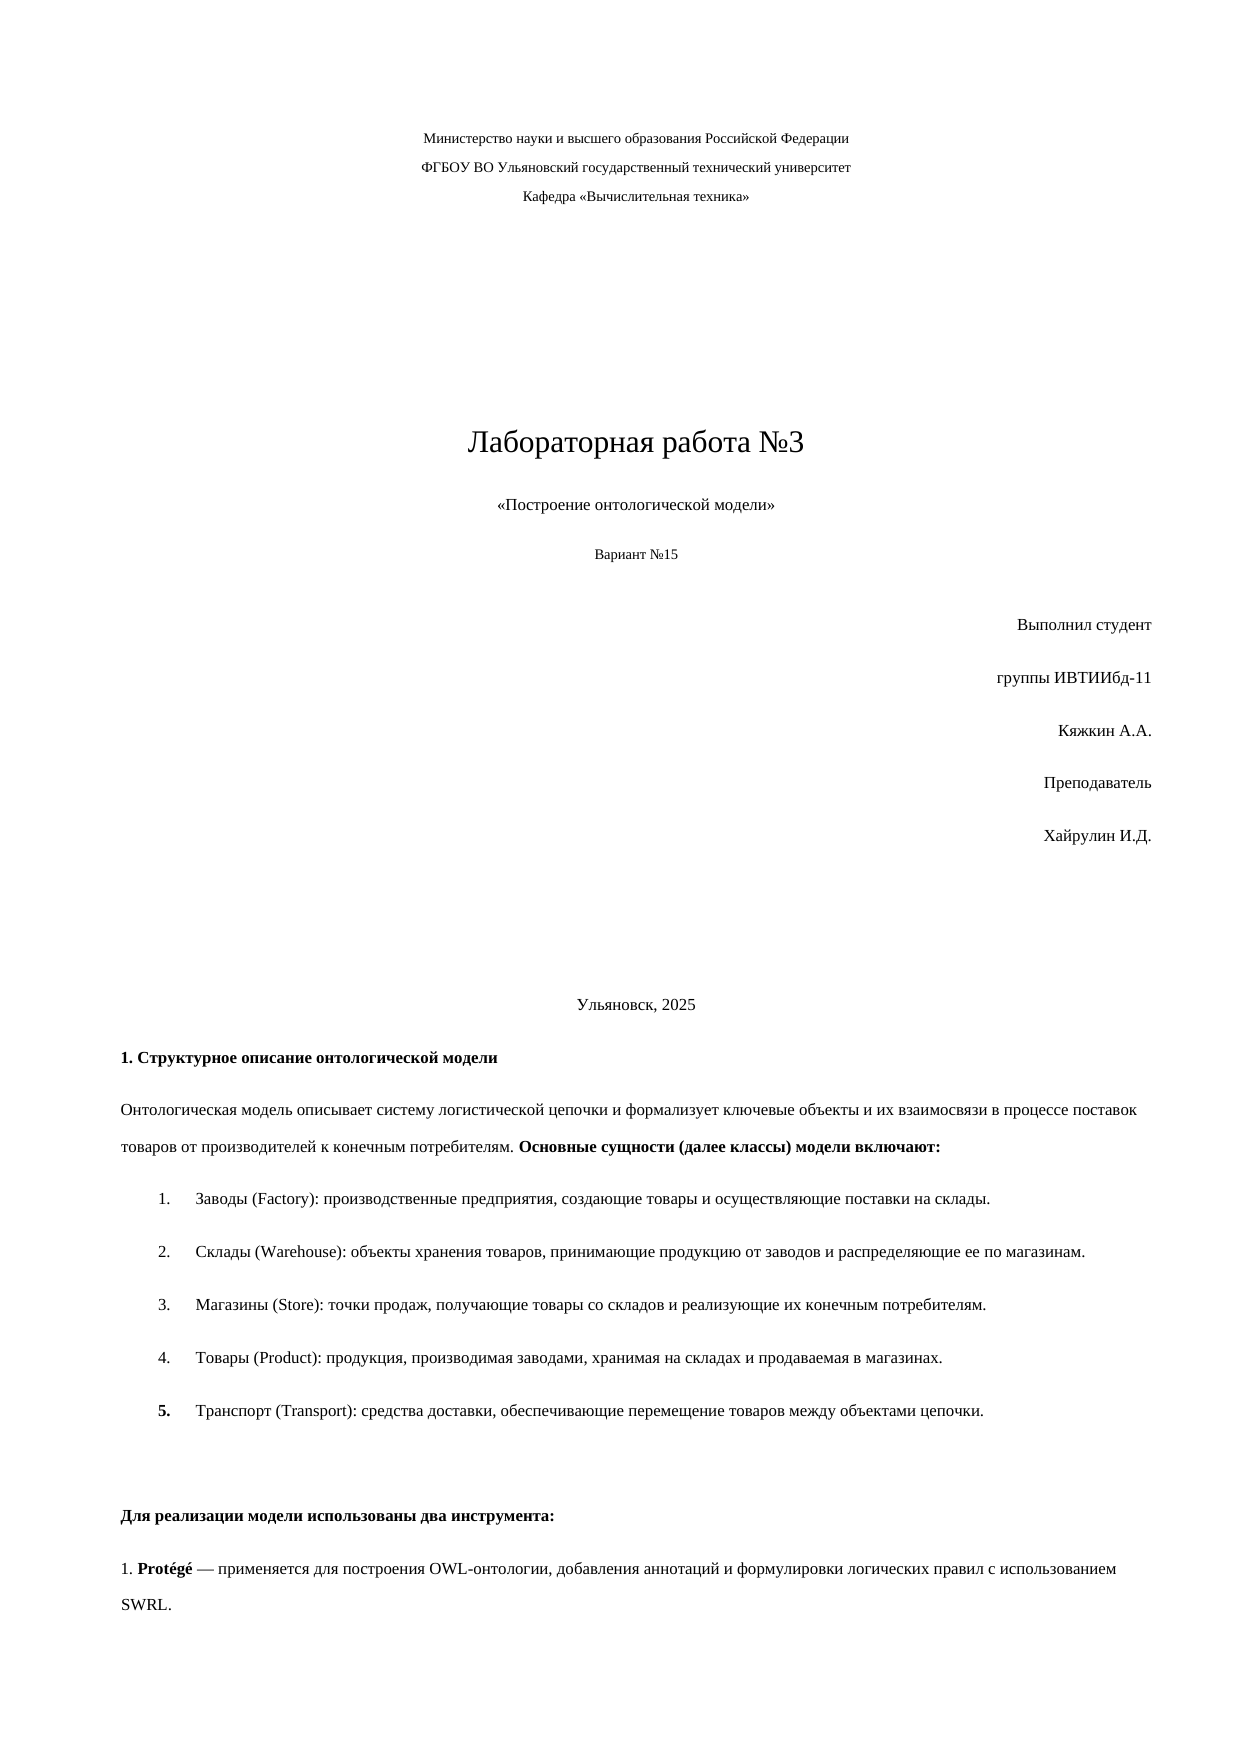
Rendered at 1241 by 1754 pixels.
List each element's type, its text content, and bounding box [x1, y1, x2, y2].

list Склады (Warehouse): объекты хранения товаров, принимающие продукцию от заводов и распределяющие ее по магазинам. [158, 1228, 1152, 1261]
list Товары (Product): продукция, производимая заводами, хранимая на складах и продаваемая в магазинах. [158, 1333, 1152, 1367]
text Кафедра «Вычислительная техника» [120, 176, 1152, 204]
text Хайрулин И.Д. [120, 812, 1152, 846]
list Транспорт (Transport): средства доставки, обеспечивающие перемещение товаров между объектами цепочки. [158, 1386, 1152, 1420]
text Лабораторная работа №3 [120, 397, 1152, 459]
text Вариант №15 [120, 534, 1152, 562]
text Министерство науки и высшего образования Российской Федерации [120, 118, 1152, 147]
text Преподаватель [120, 759, 1152, 793]
text «Построение онтологической модели» [120, 481, 1152, 514]
text ФГБОУ ВО Ульяновский государственный технический университет [120, 147, 1152, 176]
text Для реализации модели использованы два инструмента: [120, 1492, 1152, 1525]
text группы ИВТИИбд-11 [120, 653, 1152, 687]
text Онтологическая модель описывает систему логистической цепочки и формализует ключевые объекты и их взаимосвязи в процессе поставок товаров от производителей к конечным потребителям. Основные сущности (далее классы) модели включают: [120, 1086, 1152, 1156]
text Ульяновск, 2025 [120, 980, 1152, 1014]
text 1. Структурное описание онтологической модели [120, 1033, 1152, 1067]
text 1. Protégé — применяется для построения OWL-онтологии, добавления аннотаций и формулировки логических правил с использованием SWRL. [120, 1545, 1152, 1614]
text Выполнил студент [120, 601, 1152, 634]
text Кяжкин А.А. [120, 706, 1152, 740]
list Магазины (Store): точки продаж, получающие товары со складов и реализующие их конечным потребителям. [158, 1281, 1152, 1314]
list Заводы (Factory): производственные предприятия, создающие товары и осуществляющие поставки на склады. [158, 1175, 1152, 1208]
